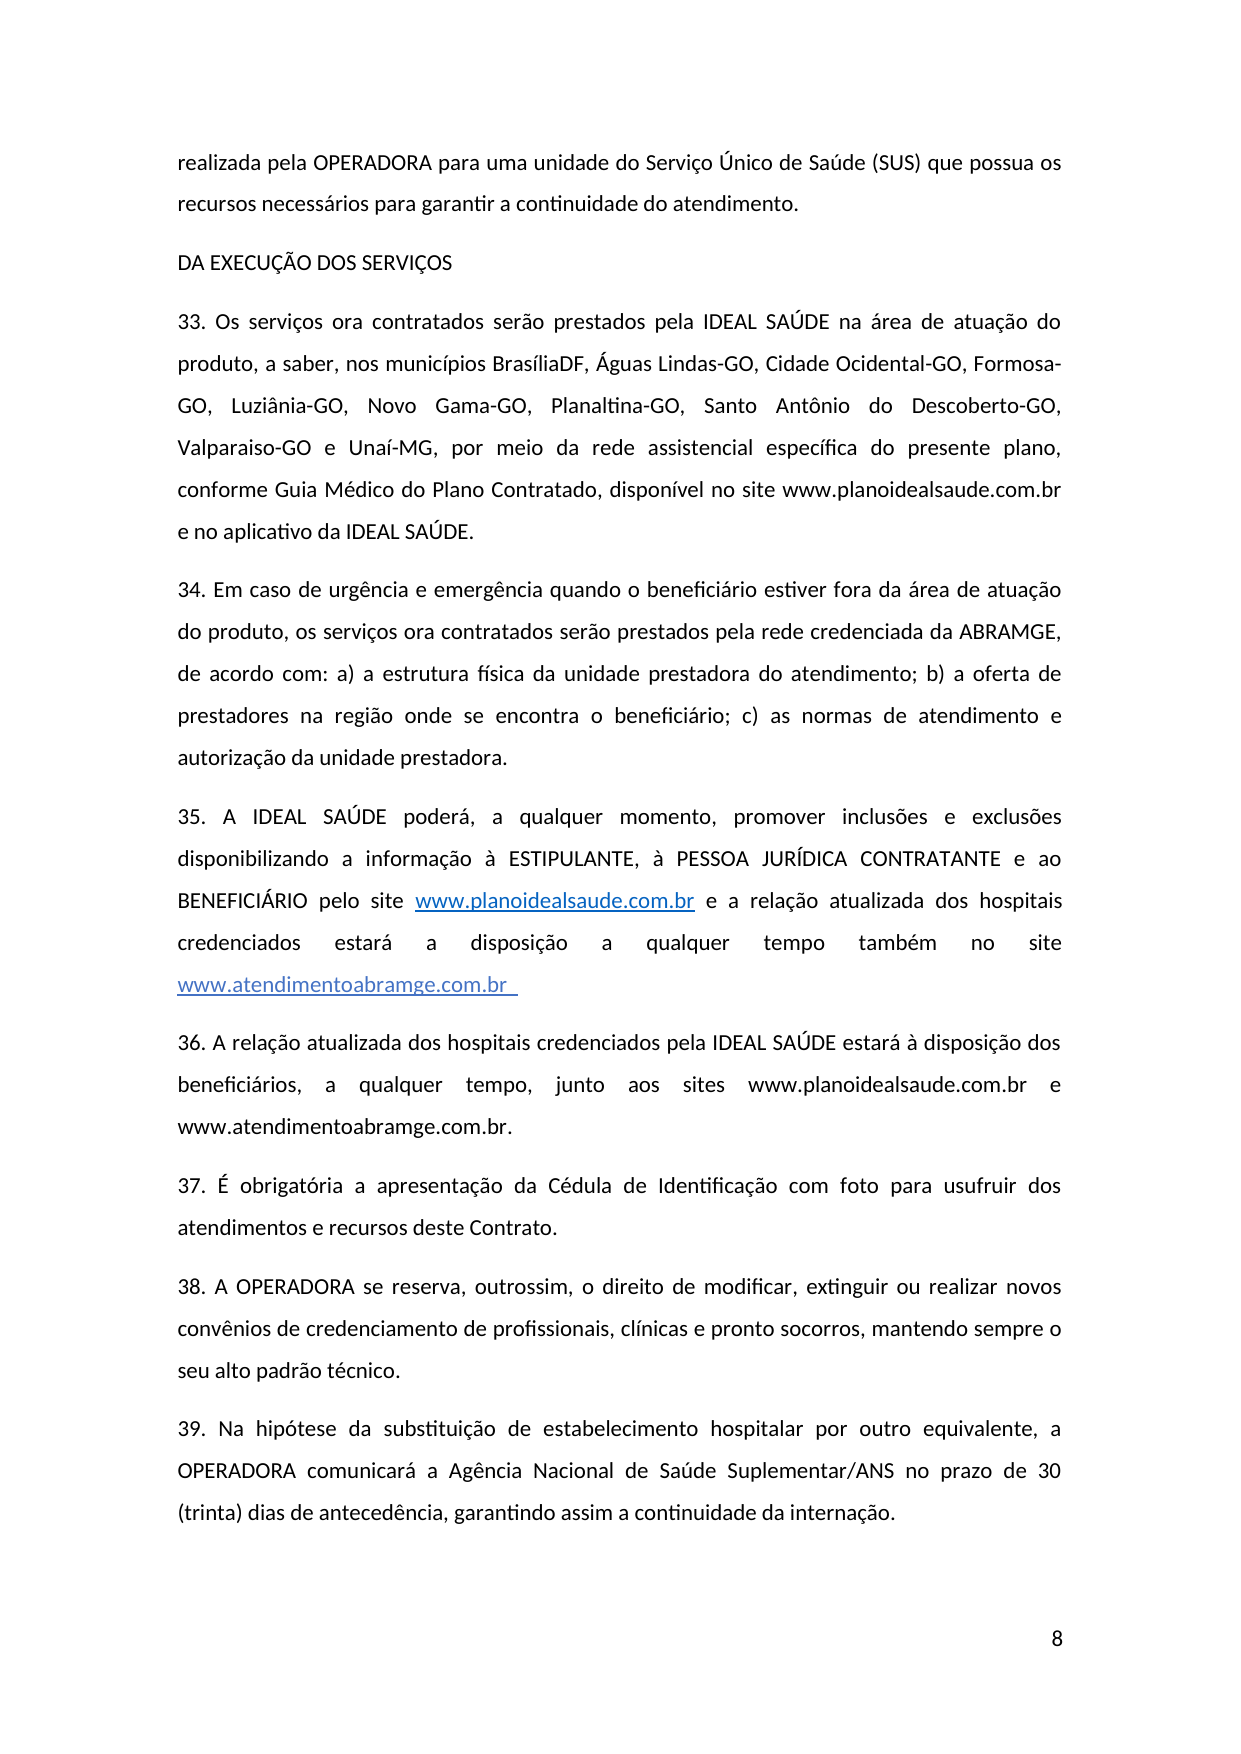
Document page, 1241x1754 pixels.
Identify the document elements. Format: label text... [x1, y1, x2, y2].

text 36. A relação atualizada dos hospitais credenciados pela IDEAL SAÚDE estará à disposição dos beneficiários, a qualquer tempo, junto aos sites www.planoidealsaude.com.br e www.atendimentoabramge.com.br. [177, 1028, 1063, 1141]
text 33. Os serviços ora contratados serão prestados pela IDEAL SAÚDE na área de atuação do produto, a saber, nos municípios BrasíliaDF, Águas Lindas-GO, Cidade Ocidental-GO, Formosa-GO, Luziânia-GO, Novo Gama-GO, Planaltina-GO, Santo Antônio do Descoberto-GO, Valparaiso-GO e Unaí-MG, por meio da rede assistencial específica do presente plano, conforme Guia Médico do Plano Contratado, disponível no site www.planoidealsaude.com.br e no aplicativo da IDEAL SAÚDE. [177, 307, 1063, 545]
text 35. A IDEAL SAÚDE poderá, a qualquer momento, promover inclusões e exclusões disponibilizando a informação à ESTIPULANTE, à PESSOA JURÍDICA CONTRATANTE e ao BENEFICIÁRIO pelo site www.planoidealsaude.com.br e a relação atualizada dos hospitais credenciados estará a disposição a qualquer tempo também no site www.atendimentoabramge.com.br [177, 802, 1063, 998]
text DA EXECUÇÃO DOS SERVIÇOS [177, 248, 1063, 276]
text 34. Em caso de urgência e emergência quando o beneficiário estiver fora da área de atuação do produto, os serviços ora contratados serão prestados pela rede credenciada da ABRAMGE, de acordo com: a) a estrutura física da unidade prestadora do atendimento; b) a oferta de prestadores na região onde se encontra o beneficiário; c) as normas de atendimento e autorização da unidade prestadora. [177, 575, 1063, 771]
text 37. É obrigatória a apresentação da Cédula de Identificação com foto para usufruir dos atendimentos e recursos deste Contrato. [177, 1171, 1063, 1241]
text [177, 148, 1063, 218]
text 38. A OPERADORA se reserva, outrossim, o direito de modificar, extinguir ou realizar novos convênios de credenciamento de profissionais, clínicas e pronto socorros, mantendo sempre o seu alto padrão técnico. [177, 1272, 1063, 1384]
text 39. Na hipótese da substituição de estabelecimento hospitalar por outro equivalente, a OPERADORA comunicará a Agência Nacional de Saúde Suplementar/ANS no prazo de 30 (trinta) dias de antecedência, garantindo assim a continuidade da internação. [177, 1414, 1063, 1526]
